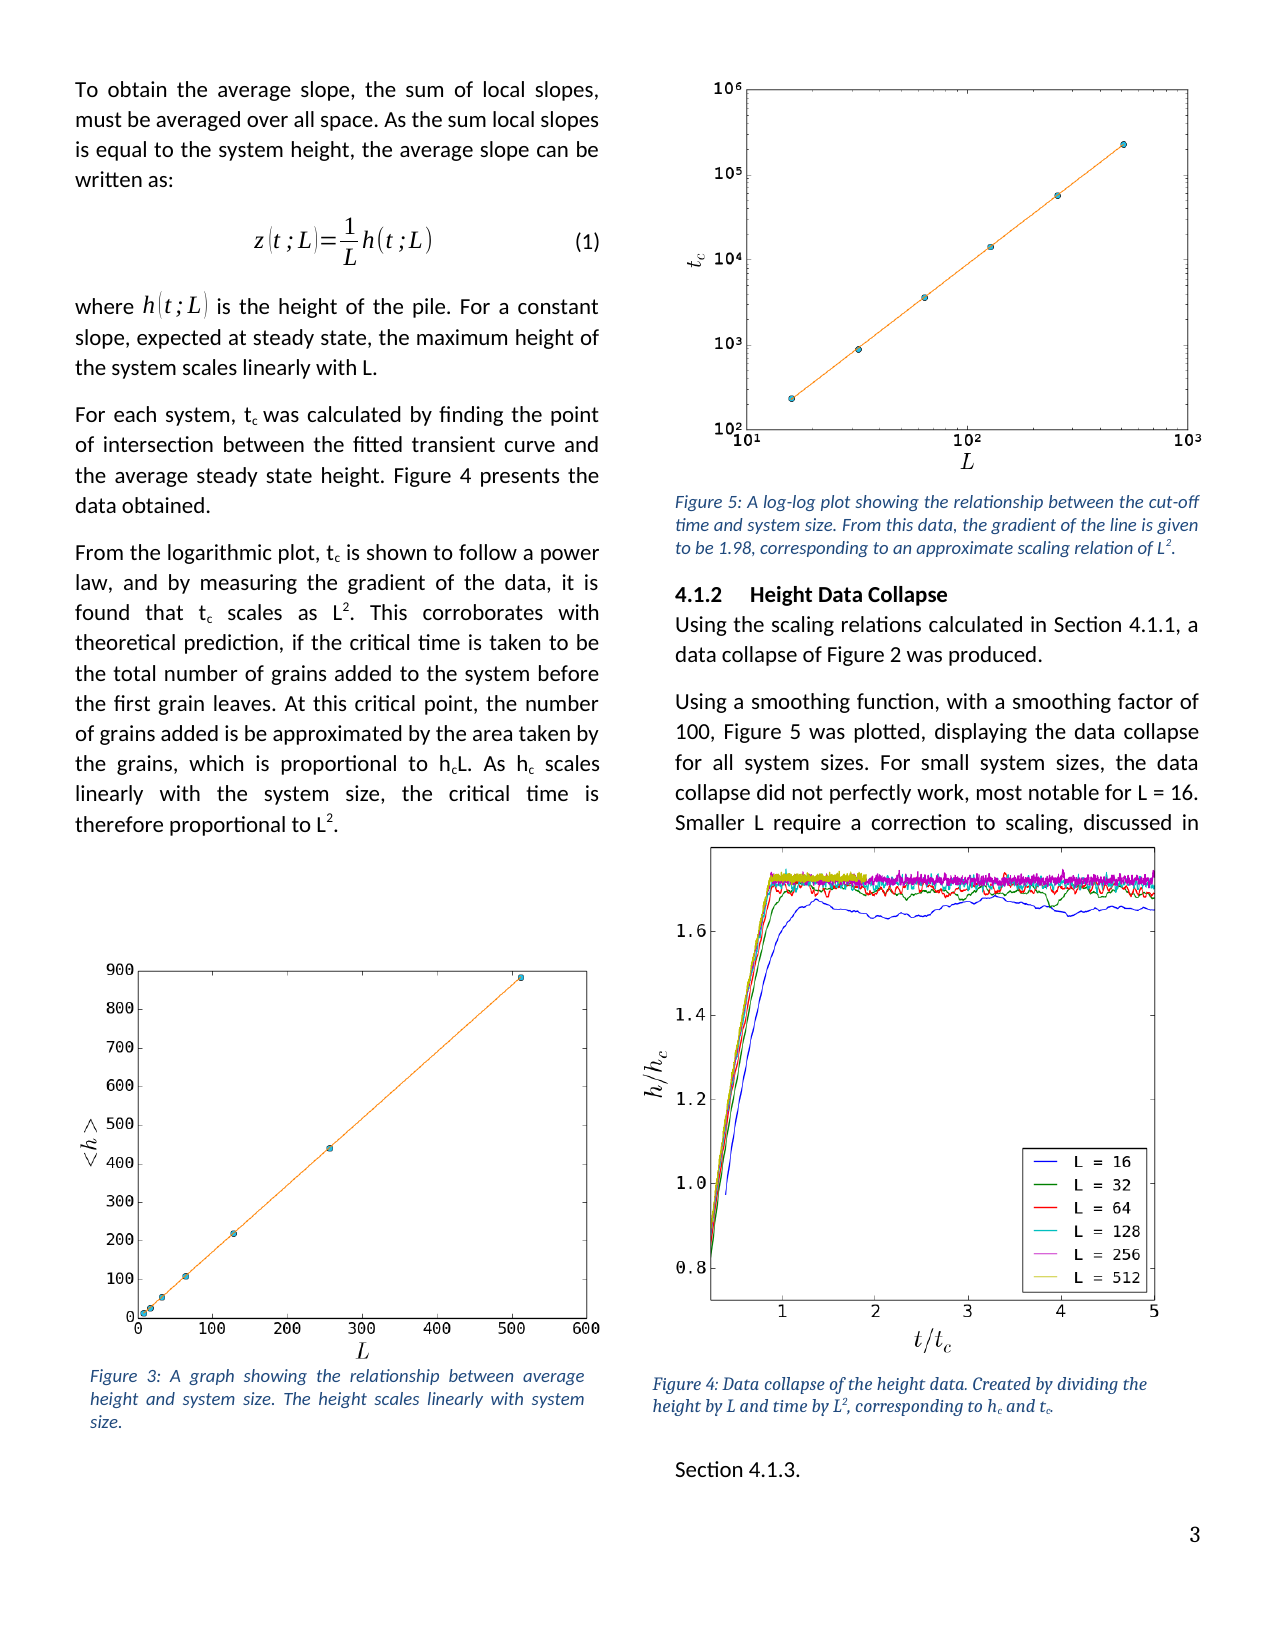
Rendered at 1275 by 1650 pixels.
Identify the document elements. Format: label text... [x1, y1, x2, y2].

picture [675, 75, 1205, 472]
subtitle Height Data Collapse [675, 580, 1200, 608]
text From the logarithmic plot, tc is shown to follow a power law, and by measuring the gradient of the data, it is found that tc scales as L2. This corroborates with theoretical prediction, if the critical time is taken to be the total number of grains added to the system before the first grain leaves. At this critical point, the number of grains added is be approximated by the area taken by the grains, which is proportional to hcL. As hc scales linearly with the system size, the critical time is therefore proportional to L2. [75, 538, 600, 838]
text (1) [75, 212, 600, 271]
text Using the scaling relations calculated in Section 4.1.1, a data collapse of Figure 2 was produced. [675, 610, 1200, 668]
text For each system, tc was calculated by finding the point of intersection between the fitted transient curve and the average steady state height. Figure 4 presents the data obtained. [75, 400, 600, 519]
text where is the height of the pile. For a constant slope, expected at steady state, the maximum height of the system scales linearly with L. [75, 291, 600, 382]
text Figure 5: A log-log plot showing the relationship between the cut-off time and system size. From this data, the gradient of the line is given to be 1.98, corresponding to an approximate scaling relation of L2. [675, 490, 1200, 559]
text To obtain the average slope, the sum of local slopes, must be averaged over all space. As the sum local slopes is equal to the system height, the average slope can be written as: [75, 75, 600, 194]
picture [638, 842, 1163, 1356]
picture [75, 955, 600, 1361]
